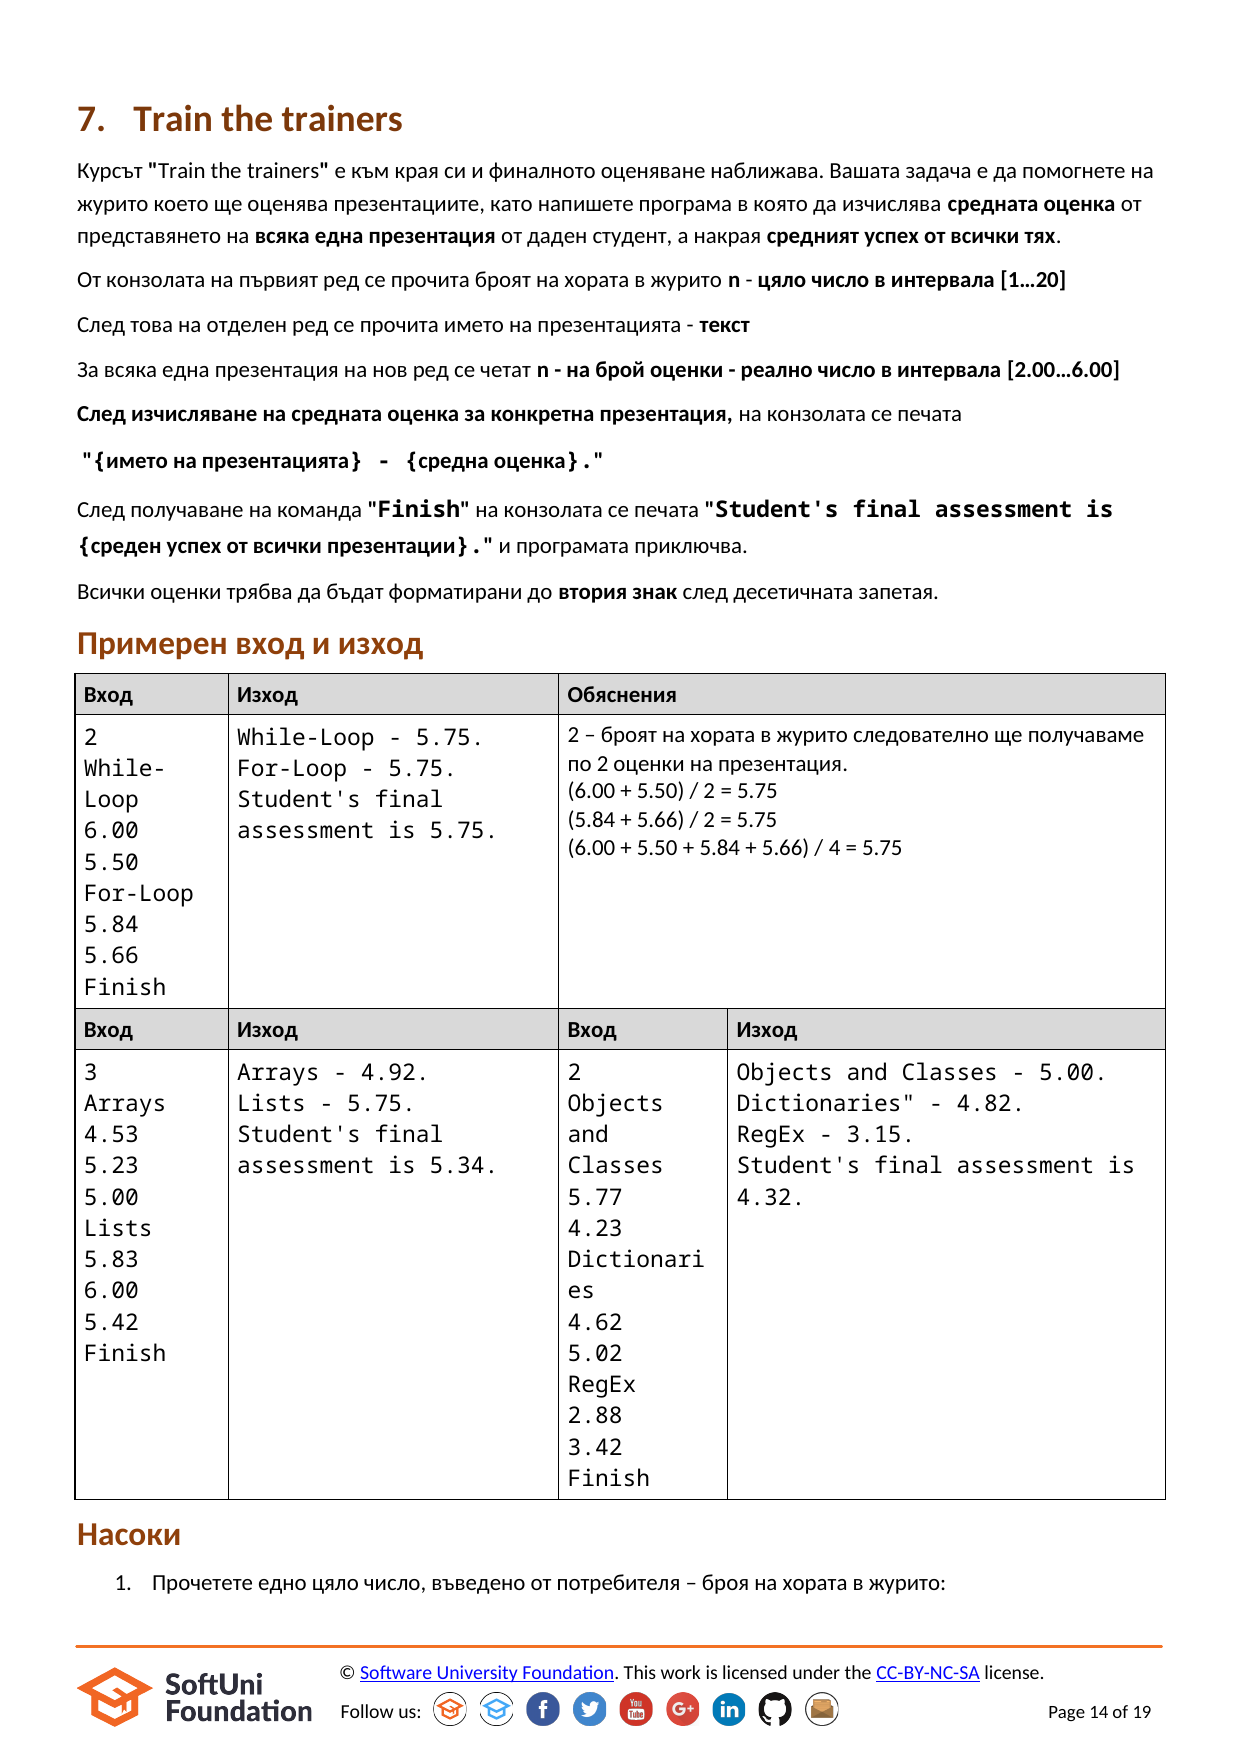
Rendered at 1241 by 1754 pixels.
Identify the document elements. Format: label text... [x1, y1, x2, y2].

picture [805, 1692, 839, 1726]
picture [76, 1667, 312, 1727]
table_cell Изход [728, 1009, 1165, 1049]
text Всички оценки трябва да бъдат форматирани до втория знак след десетичната запетая. [77, 577, 1163, 605]
text След изчисляване на средната оценка за конкретна презентация, на конзолата се печата [77, 399, 1163, 428]
text Курсът "Train the trainers" е към края си и финалното оценяване наближава. Вашата задача е да помогнете на журито което ще оценява презентациите, като напишете програма в която да изчислява средната оценка от представянето на всяка една презентация от даден студент, а накрая средният успех от всички тях. [77, 156, 1163, 249]
table_header Вход [76, 674, 228, 714]
text За всяка една презентация на нов ред се четат n - на брой оценки - реално число в интервала [2.00…6.00] [77, 355, 1163, 383]
table_cell Вход [559, 1009, 727, 1049]
subtitle Примерен вход и изход [77, 622, 1163, 662]
picture [480, 1692, 513, 1726]
table_cell 2 Objects and Classes 5.77 4.23 Dictionaries 4.62 5.02 RegEx 2.88 3.42 Finish [559, 1050, 727, 1499]
picture [736, 1716, 746, 1726]
table_cell Изход [229, 1009, 558, 1049]
table_cell 3 Arrays 4.53 5.23 5.00 Lists 5.83 6.00 5.42 Finish [76, 1050, 228, 1499]
list Прочетете едно цяло число, въведено от потребителя – броя на хората в журито: [114, 1568, 1163, 1596]
picture [712, 1693, 722, 1703]
picture [433, 1692, 467, 1726]
picture [727, 1707, 738, 1717]
text От конзолата на първият ред се прочита броят на хората в журито n - цяло число в интервала [1…20] [77, 266, 1163, 293]
table_cell 2 – броят на хората в журито следователно ще получаваме по 2 оценки на презентация. (6.00 + 5.50) / 2 = 5.75 (5.84 + 5.66) / 2 = 5.75 (6.00 + 5.50 + 5.84 + 5.66) / 4 = 5.75 [559, 715, 1165, 1008]
text "{името на презентацията} - {средна оценка}." [77, 444, 1163, 476]
picture [573, 1692, 607, 1726]
table_cell Вход [76, 1009, 228, 1049]
subtitle Насоки [77, 1513, 1163, 1553]
table_header Изход [229, 674, 558, 714]
table_cell While-Loop - 5.75. For-Loop - 5.75. Student's final assessment is 5.75. [229, 715, 558, 1008]
table_cell Arrays - 4.92. Lists - 5.75. Student's final assessment is 5.34. [229, 1050, 558, 1499]
picture [712, 1716, 722, 1726]
table_cell 2 While-Loop 6.00 5.50 For-Loop 5.84 5.66 Finish [76, 715, 228, 1008]
subtitle Train the trainers [77, 95, 1163, 141]
text След това на отделен ред се прочита името на презентацията - текст [77, 310, 1163, 338]
table_cell Objects and Classes - 5.00. Dictionaries" - 4.82. RegEx - 3.15. Student's final assessment is 4.32. [728, 1050, 1165, 1499]
picture [736, 1693, 746, 1703]
picture [666, 1692, 700, 1726]
picture [619, 1692, 653, 1726]
picture [526, 1692, 560, 1726]
table_header Обяснения [559, 674, 1165, 714]
picture [758, 1692, 792, 1726]
text След получаване на команда "Finish" на конзолата се печата "Student's final assessment is {среден успех от всички презентации}." и програмата приключва. [77, 493, 1163, 560]
